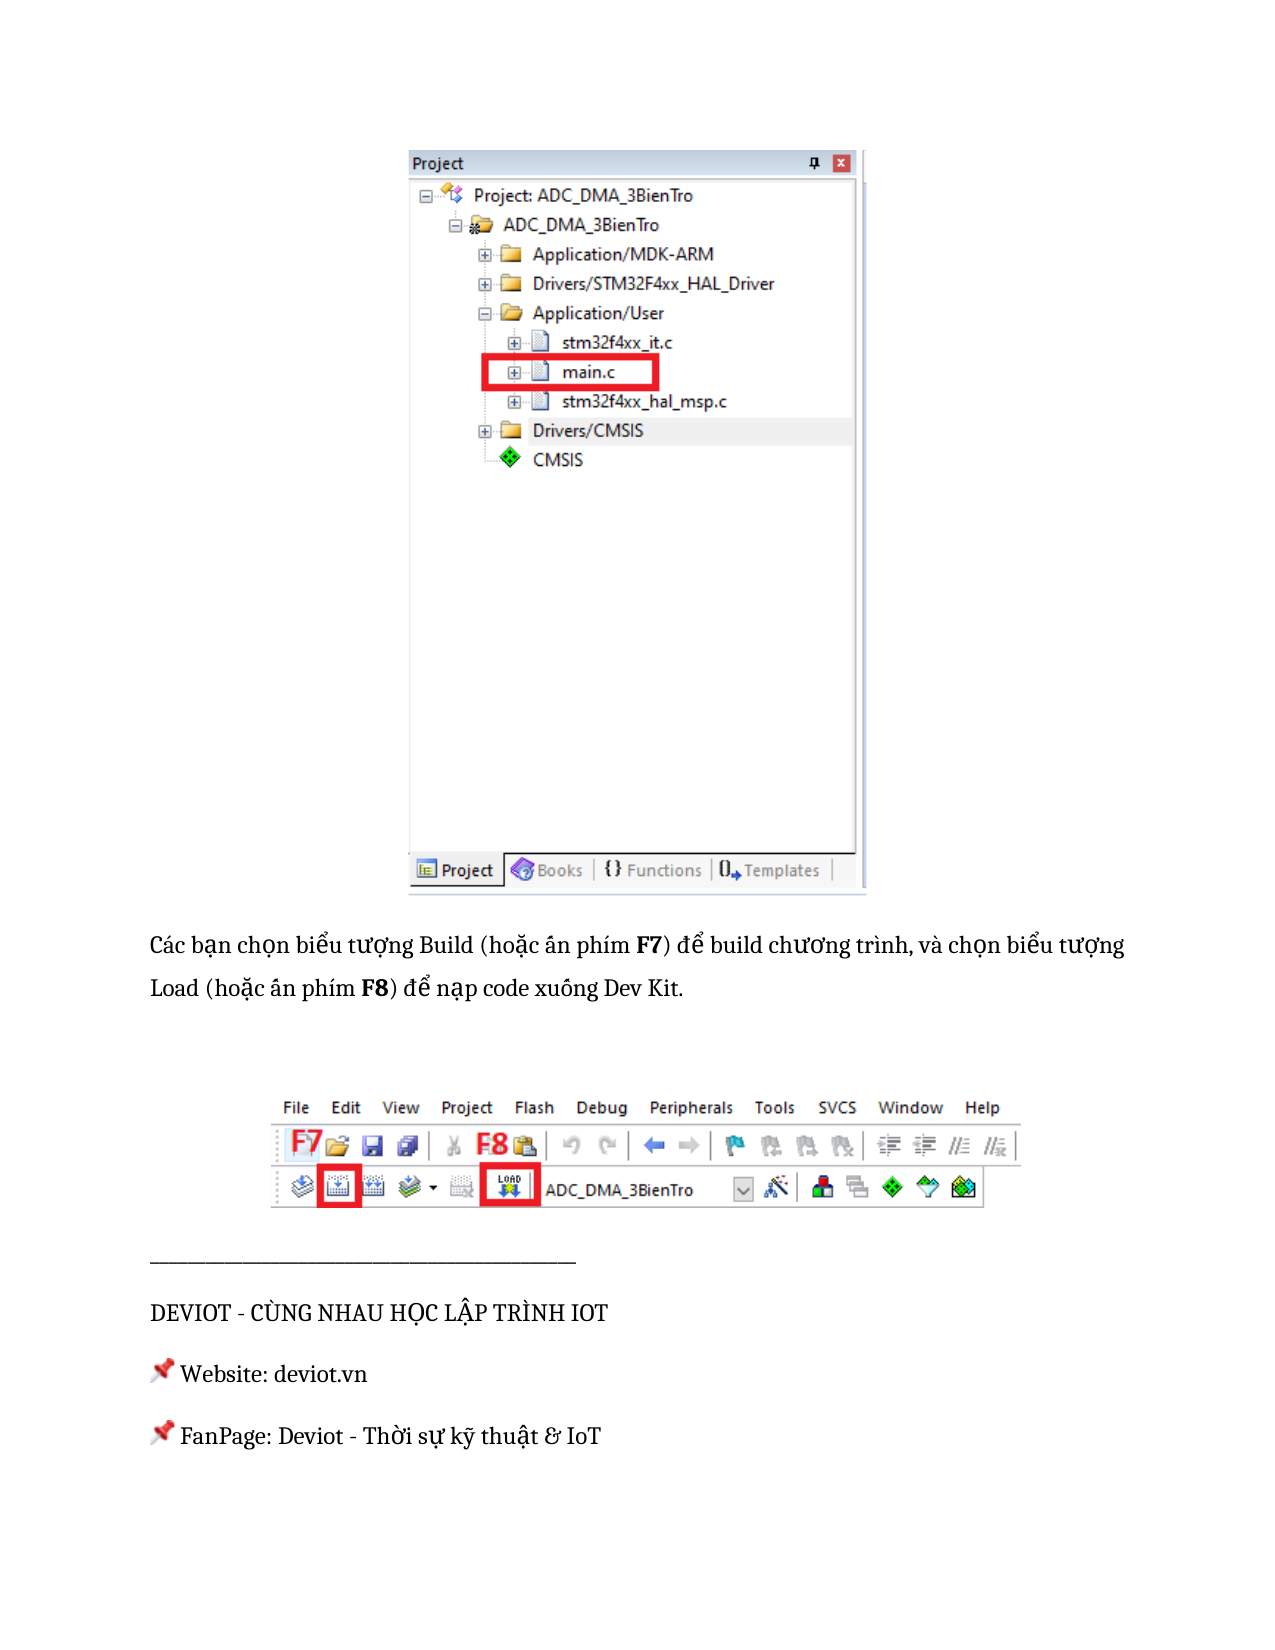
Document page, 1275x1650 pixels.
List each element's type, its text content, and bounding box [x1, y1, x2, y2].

picture [150, 1358, 175, 1383]
picture [270, 1093, 1021, 1208]
text ______________________________________________ [150, 1239, 1125, 1268]
text DEVIOT - CÙNG NHAU HỌC LẬP TRÌNH IOT [150, 1299, 1125, 1327]
picture [408, 150, 867, 900]
text FanPage: Deviot - Thời sự kỹ thuật & IoT [150, 1420, 1125, 1451]
text Website: deviot.vn [150, 1358, 1125, 1389]
picture [150, 1420, 175, 1445]
text Các bạn chọn biểu tượng Build (hoặc ấn phím F7) để build chương trình, và chọn biểu tượng Load (hoặc ấn phím F8) để nạp code xuống Dev Kit. [150, 931, 1125, 1003]
